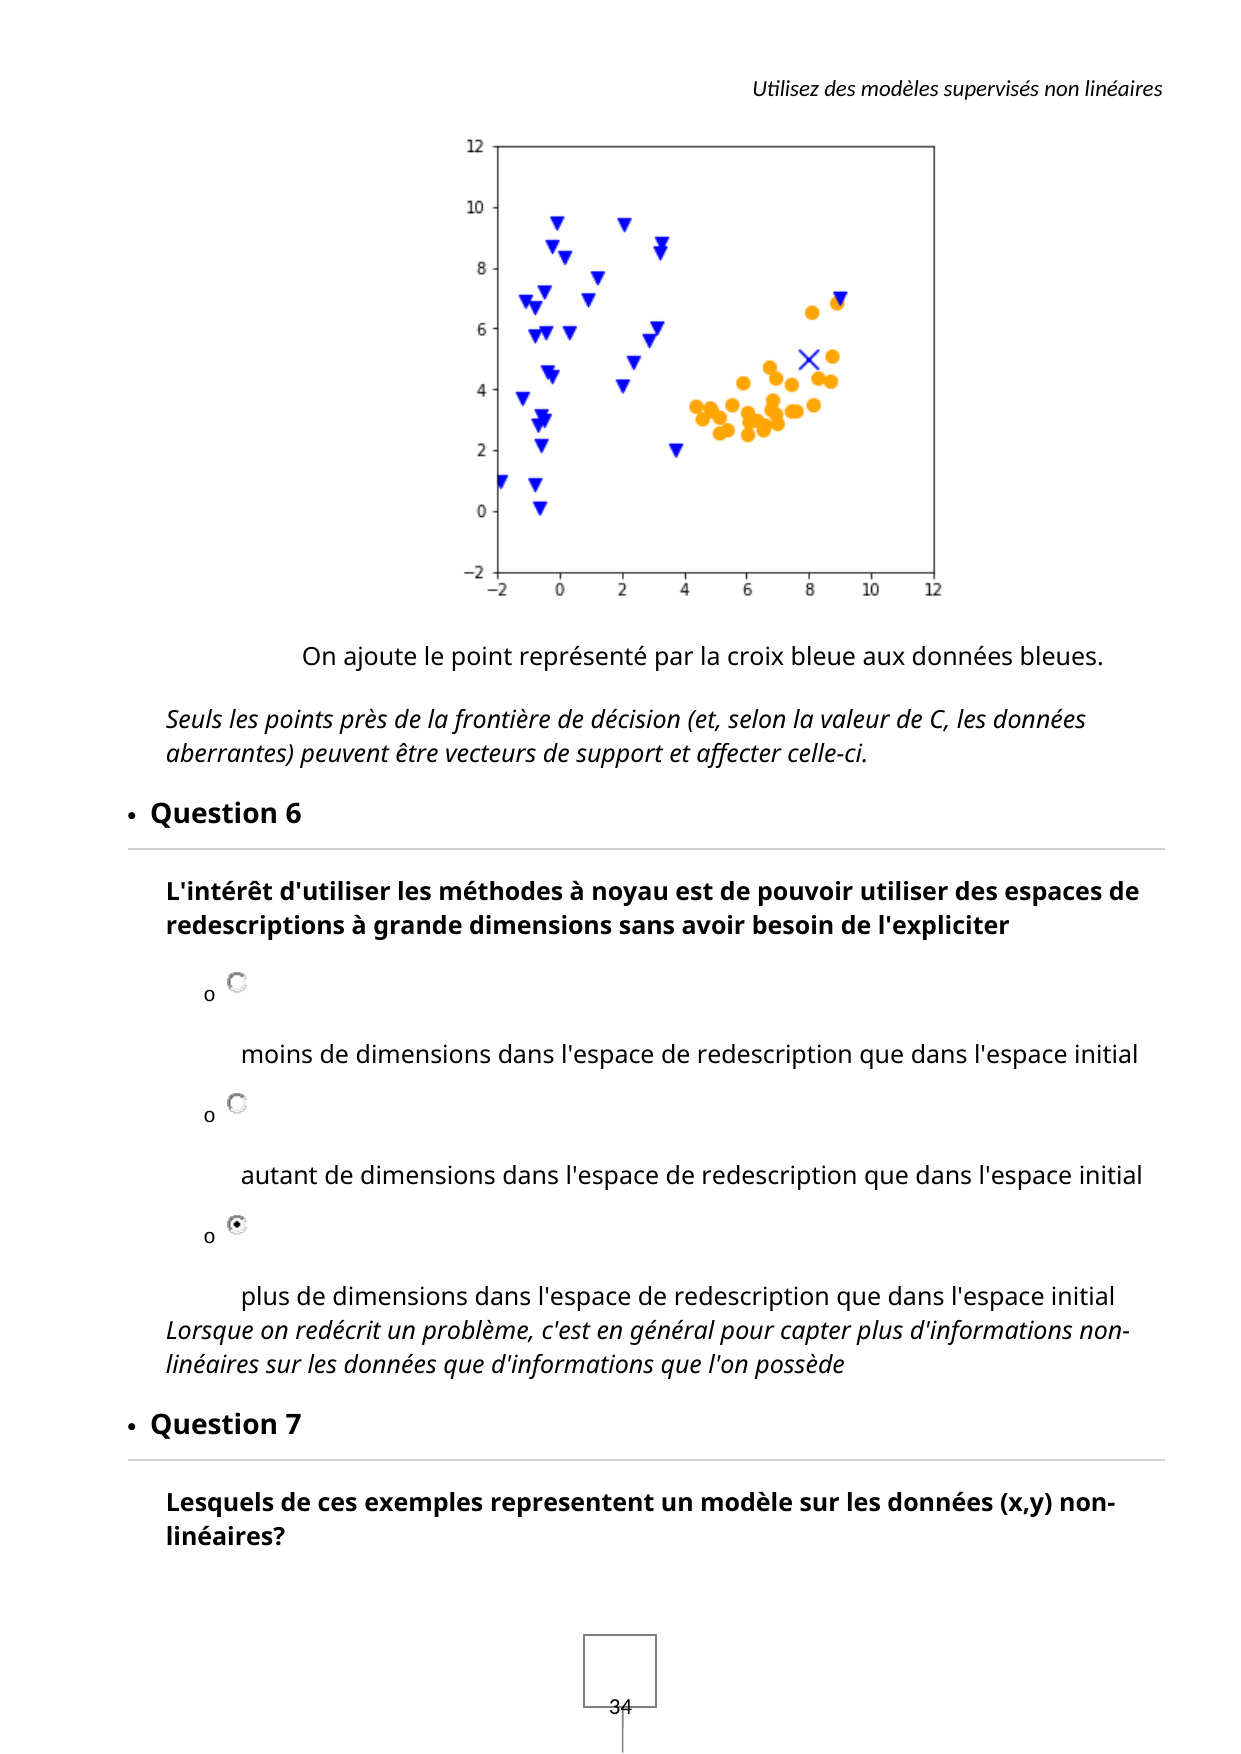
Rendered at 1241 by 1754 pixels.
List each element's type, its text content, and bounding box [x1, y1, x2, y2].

text Lesquels de ces exemples representent un modèle sur les données (x,y) non-linéaires? [166, 1484, 1165, 1552]
picture [452, 129, 954, 610]
text L'intérêt d'utiliser les méthodes à noyau est de pouvoir utiliser des espaces de redescriptions à grande dimensions sans avoir besoin de l'expliciter [166, 873, 1165, 942]
text plus de dimensions dans l'espace de redescription que dans l'espace initial [241, 1279, 1165, 1313]
text Lorsque on redécrit un problème, c'est en général pour capter plus d'informations non-linéaires sur les données que d'informations que l'on possède [166, 1313, 1165, 1381]
text moins de dimensions dans l'espace de redescription que dans l'espace initial [241, 1036, 1165, 1071]
subtitle Question 7 [128, 1404, 1165, 1459]
subtitle Question 6 [128, 793, 1165, 848]
text Seuls les points près de la frontière de décision (et, selon la valeur de C, les données aberrantes) peuvent être vecteurs de support et affecter celle-ci. [166, 702, 1165, 770]
text On ajoute le point représenté par la croix bleue aux données bleues. [241, 639, 1165, 673]
text autant de dimensions dans l'espace de redescription que dans l'espace initial [241, 1158, 1165, 1192]
